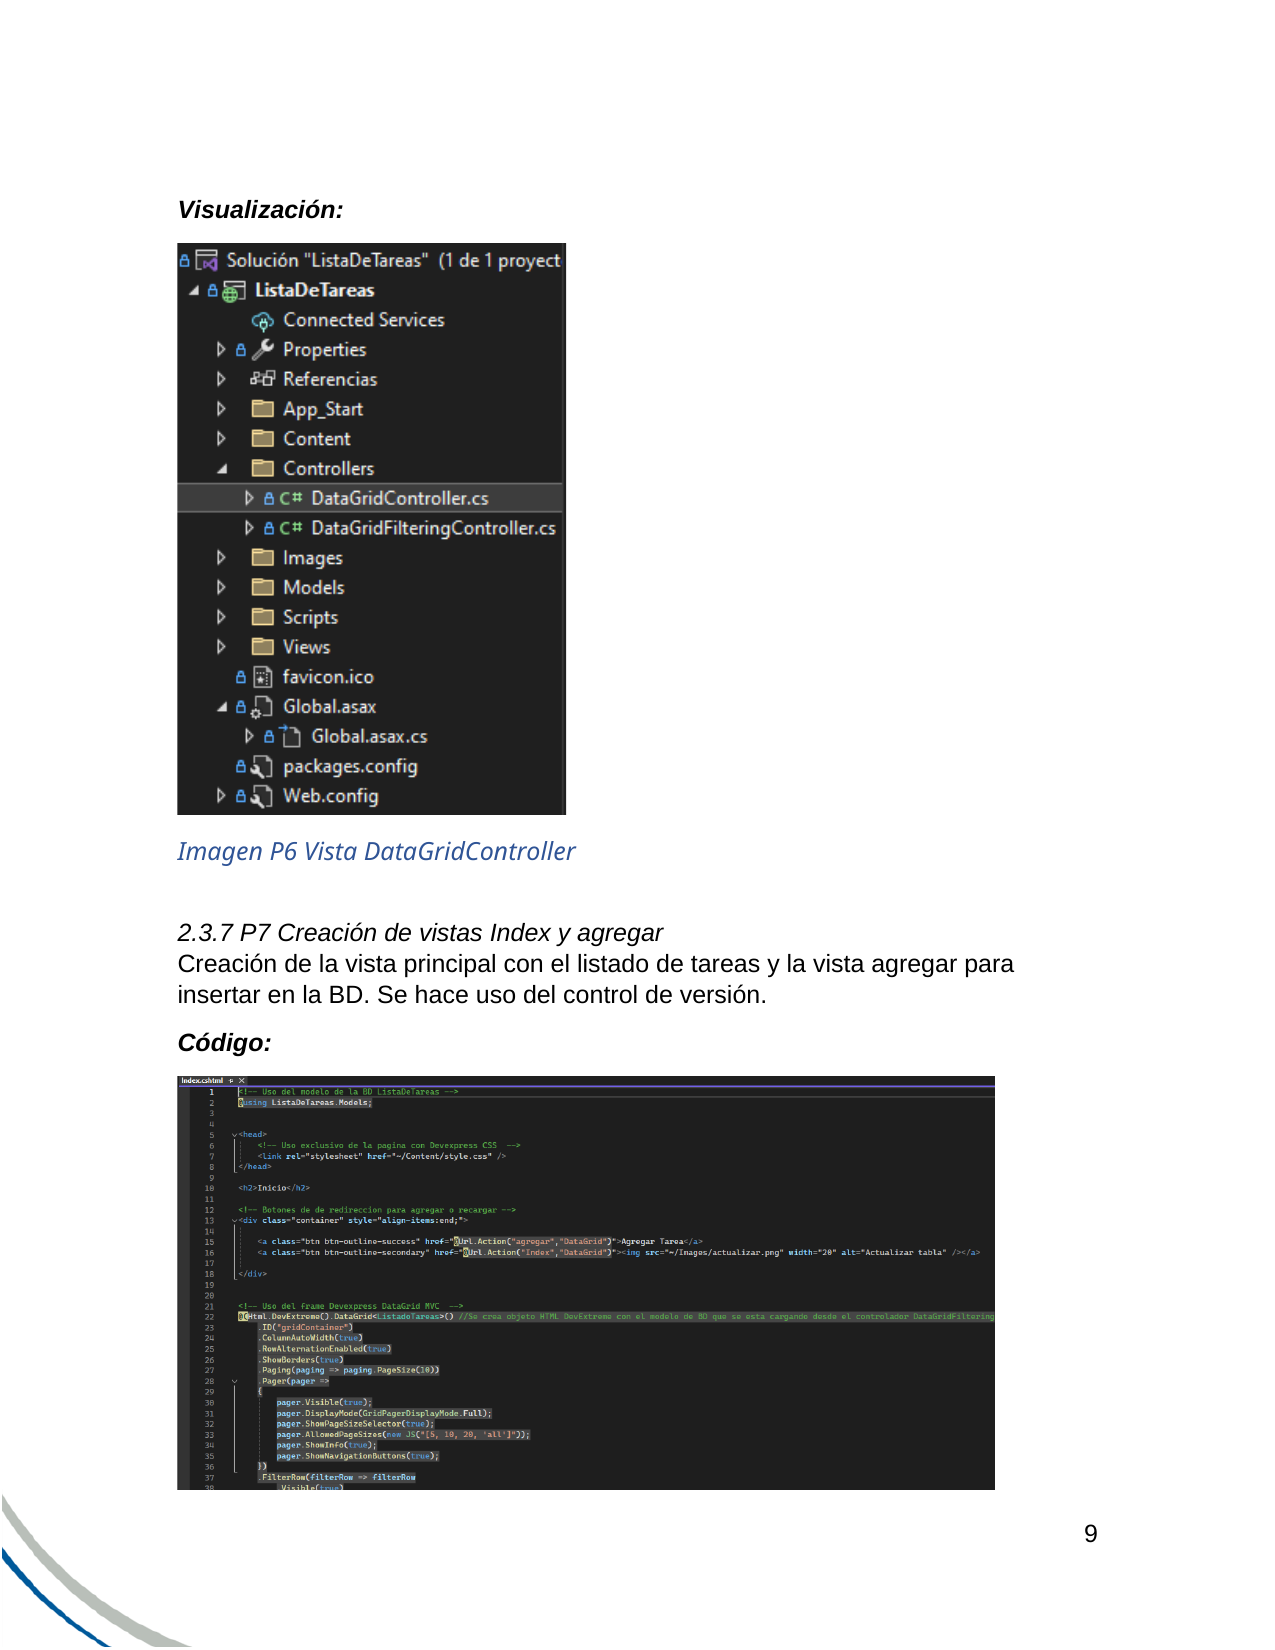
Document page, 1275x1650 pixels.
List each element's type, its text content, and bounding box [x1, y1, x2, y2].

picture [2, 1076, 995, 1647]
text Visualización: [177, 195, 1098, 224]
text Código: [177, 1028, 1098, 1057]
subtitle 2.3.7 P7 Creación de vistas Index y agregar [177, 918, 1098, 947]
text Creación de la vista principal con el listado de tareas y la vista agregar para insertar en la BD. Se hace uso del control de versión. [177, 949, 1098, 1009]
subtitle Imagen P6 Vista DataGridController [177, 834, 1098, 868]
picture [177, 243, 567, 815]
